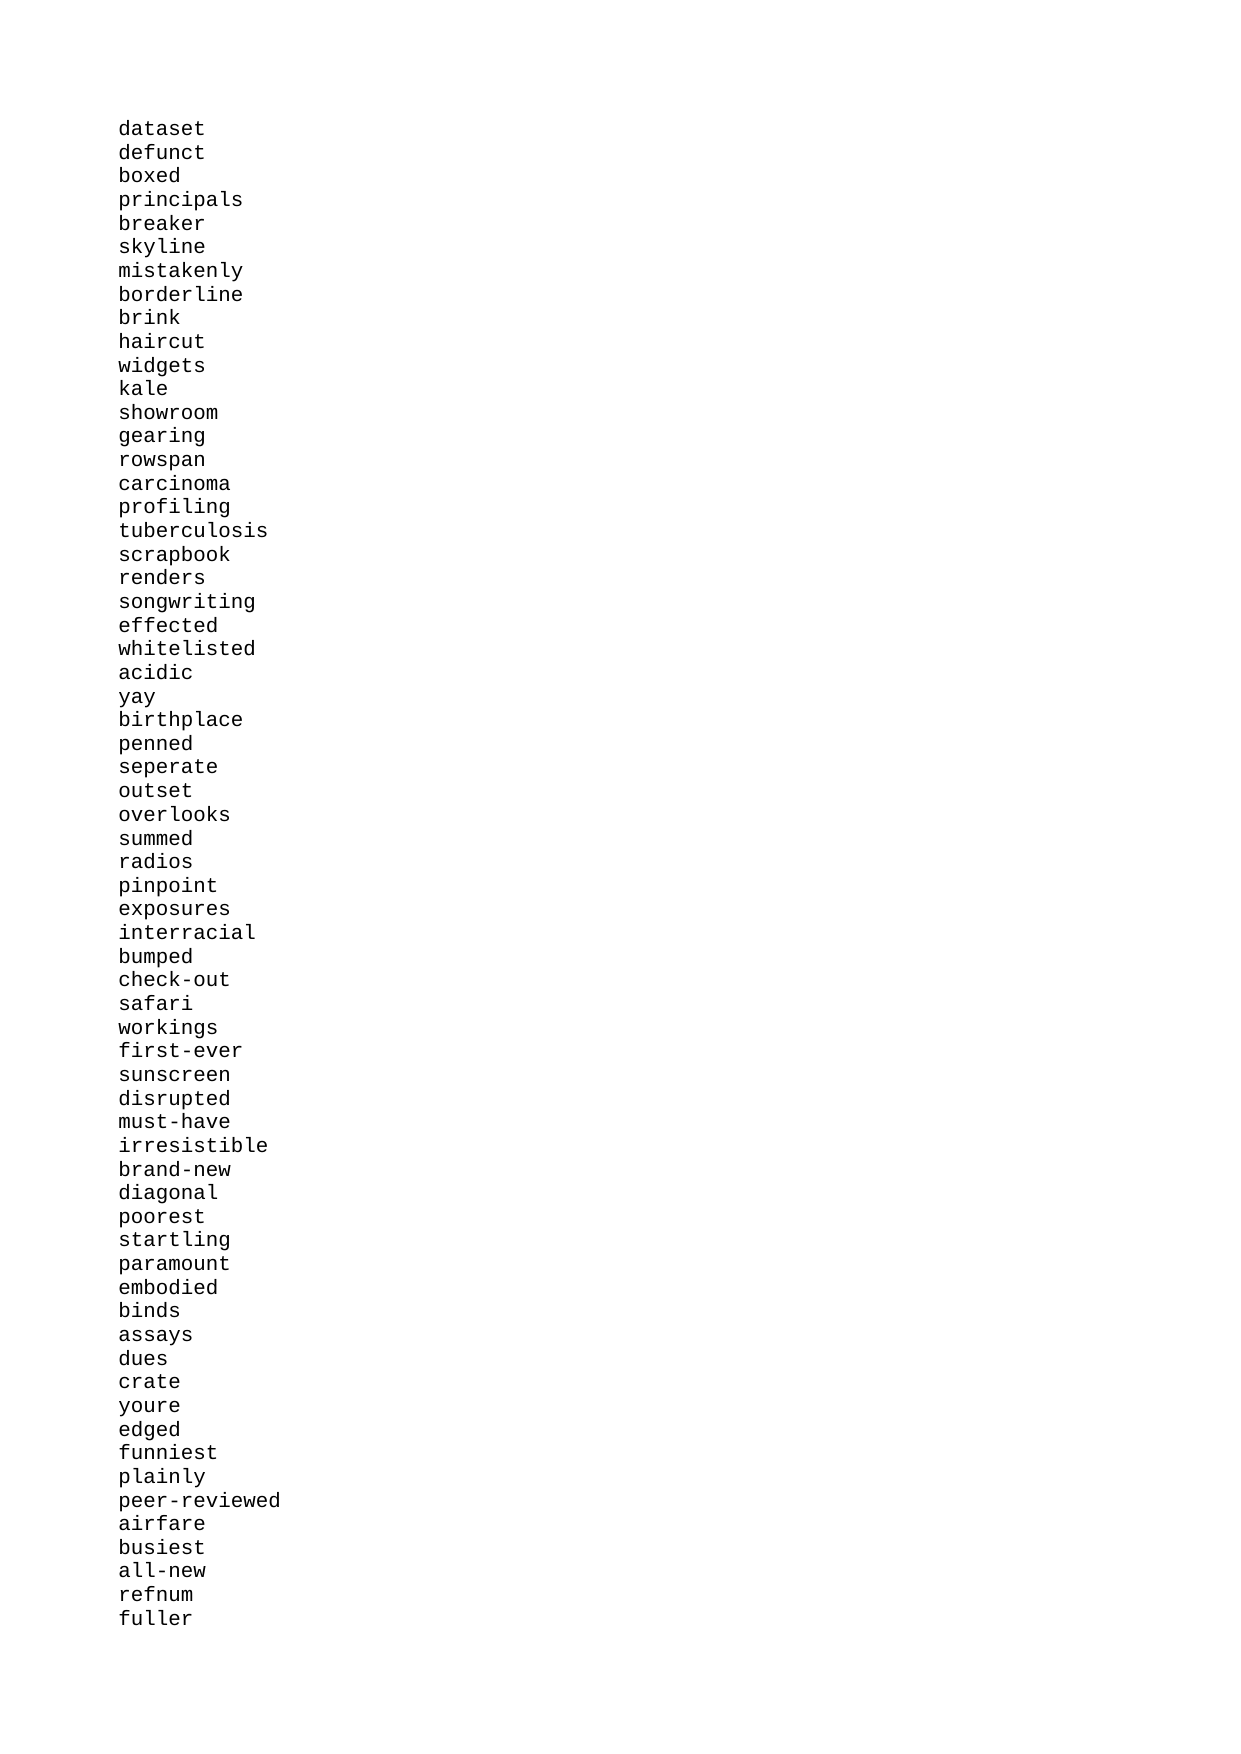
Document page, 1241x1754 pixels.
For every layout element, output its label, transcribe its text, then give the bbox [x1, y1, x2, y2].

text youre [118, 1395, 1122, 1419]
text kale [118, 378, 1122, 402]
text scrapbook [118, 544, 1122, 567]
text borderline [118, 284, 1122, 307]
text refnum [118, 1584, 1122, 1608]
text principals [118, 189, 1122, 213]
text breaker [118, 213, 1122, 236]
text widgets [118, 354, 1122, 378]
text interracial [118, 922, 1122, 946]
text boxed [118, 165, 1122, 189]
text assays [118, 1324, 1122, 1348]
text embodied [118, 1277, 1122, 1300]
text tuberculosis [118, 520, 1122, 544]
text haircut [118, 331, 1122, 354]
text bumped [118, 946, 1122, 969]
text first-ever [118, 1040, 1122, 1064]
text peer-reviewed [118, 1489, 1122, 1513]
text irresistible [118, 1135, 1122, 1158]
text songwriting [118, 591, 1122, 615]
text diagonal [118, 1182, 1122, 1206]
text binds [118, 1300, 1122, 1324]
text startling [118, 1229, 1122, 1253]
text safari [118, 993, 1122, 1017]
text poorest [118, 1206, 1122, 1229]
text crate [118, 1371, 1122, 1395]
text brand-new [118, 1158, 1122, 1182]
text dues [118, 1348, 1122, 1371]
text airfare [118, 1513, 1122, 1537]
text brink [118, 307, 1122, 331]
text exposures [118, 898, 1122, 922]
text busiest [118, 1537, 1122, 1561]
text acidic [118, 662, 1122, 686]
text penned [118, 733, 1122, 757]
text summed [118, 827, 1122, 851]
text sunscreen [118, 1064, 1122, 1088]
text showroom [118, 402, 1122, 426]
text paramount [118, 1253, 1122, 1277]
text mistakenly [118, 260, 1122, 284]
text all-new [118, 1561, 1122, 1584]
text skyline [118, 236, 1122, 260]
text profiling [118, 496, 1122, 520]
text must-have [118, 1111, 1122, 1135]
text gearing [118, 426, 1122, 449]
text outset [118, 780, 1122, 804]
text renders [118, 567, 1122, 591]
text dataset [118, 118, 1122, 142]
text yay [118, 686, 1122, 709]
text radios [118, 851, 1122, 875]
text effected [118, 615, 1122, 638]
text seperate [118, 757, 1122, 780]
text disrupted [118, 1088, 1122, 1111]
text rowspan [118, 449, 1122, 473]
text overlooks [118, 804, 1122, 827]
text carcinoma [118, 473, 1122, 496]
text check-out [118, 969, 1122, 993]
text pinpoint [118, 875, 1122, 898]
text whitelisted [118, 638, 1122, 662]
text defunct [118, 142, 1122, 165]
text birthplace [118, 709, 1122, 733]
text funniest [118, 1442, 1122, 1466]
text plainly [118, 1466, 1122, 1489]
text fuller [118, 1608, 1122, 1631]
text edged [118, 1419, 1122, 1442]
text workings [118, 1017, 1122, 1040]
